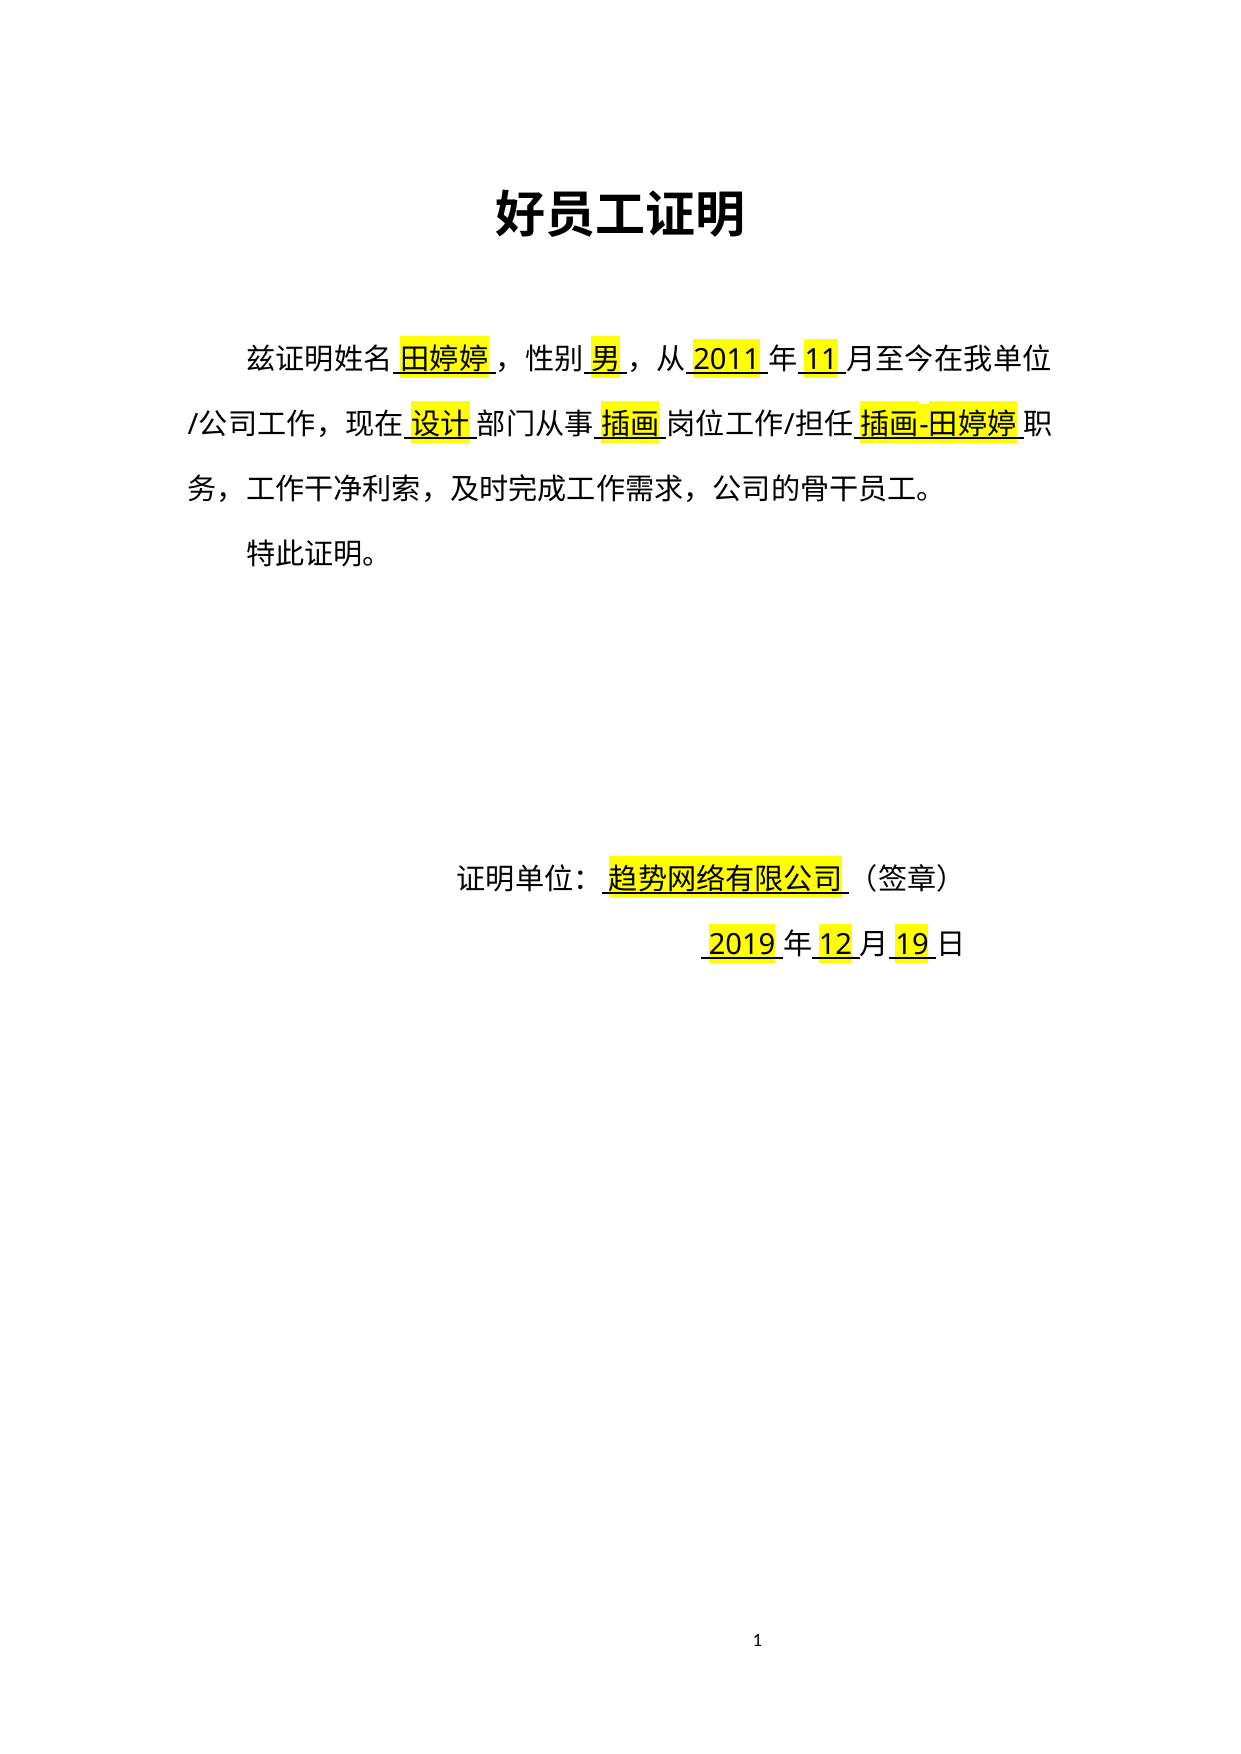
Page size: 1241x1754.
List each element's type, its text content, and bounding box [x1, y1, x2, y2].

text 特此证明。 [187, 519, 1053, 584]
text 好员工证明 [187, 162, 1053, 259]
text 兹证明姓名 田婷婷 ，性别 男 ，从 2011 年 11 月至今在我单位/公司工作，现在 设计 部门从事 插画 岗位工作/担任 插画-田婷婷 职务，工作干净利索，及时完成工作需求，公司的骨干员工。 [187, 324, 1053, 519]
text 2019 年 12 月 19 日 [187, 909, 965, 974]
text 证明单位： 趋势网络有限公司 （签章） [187, 844, 965, 909]
